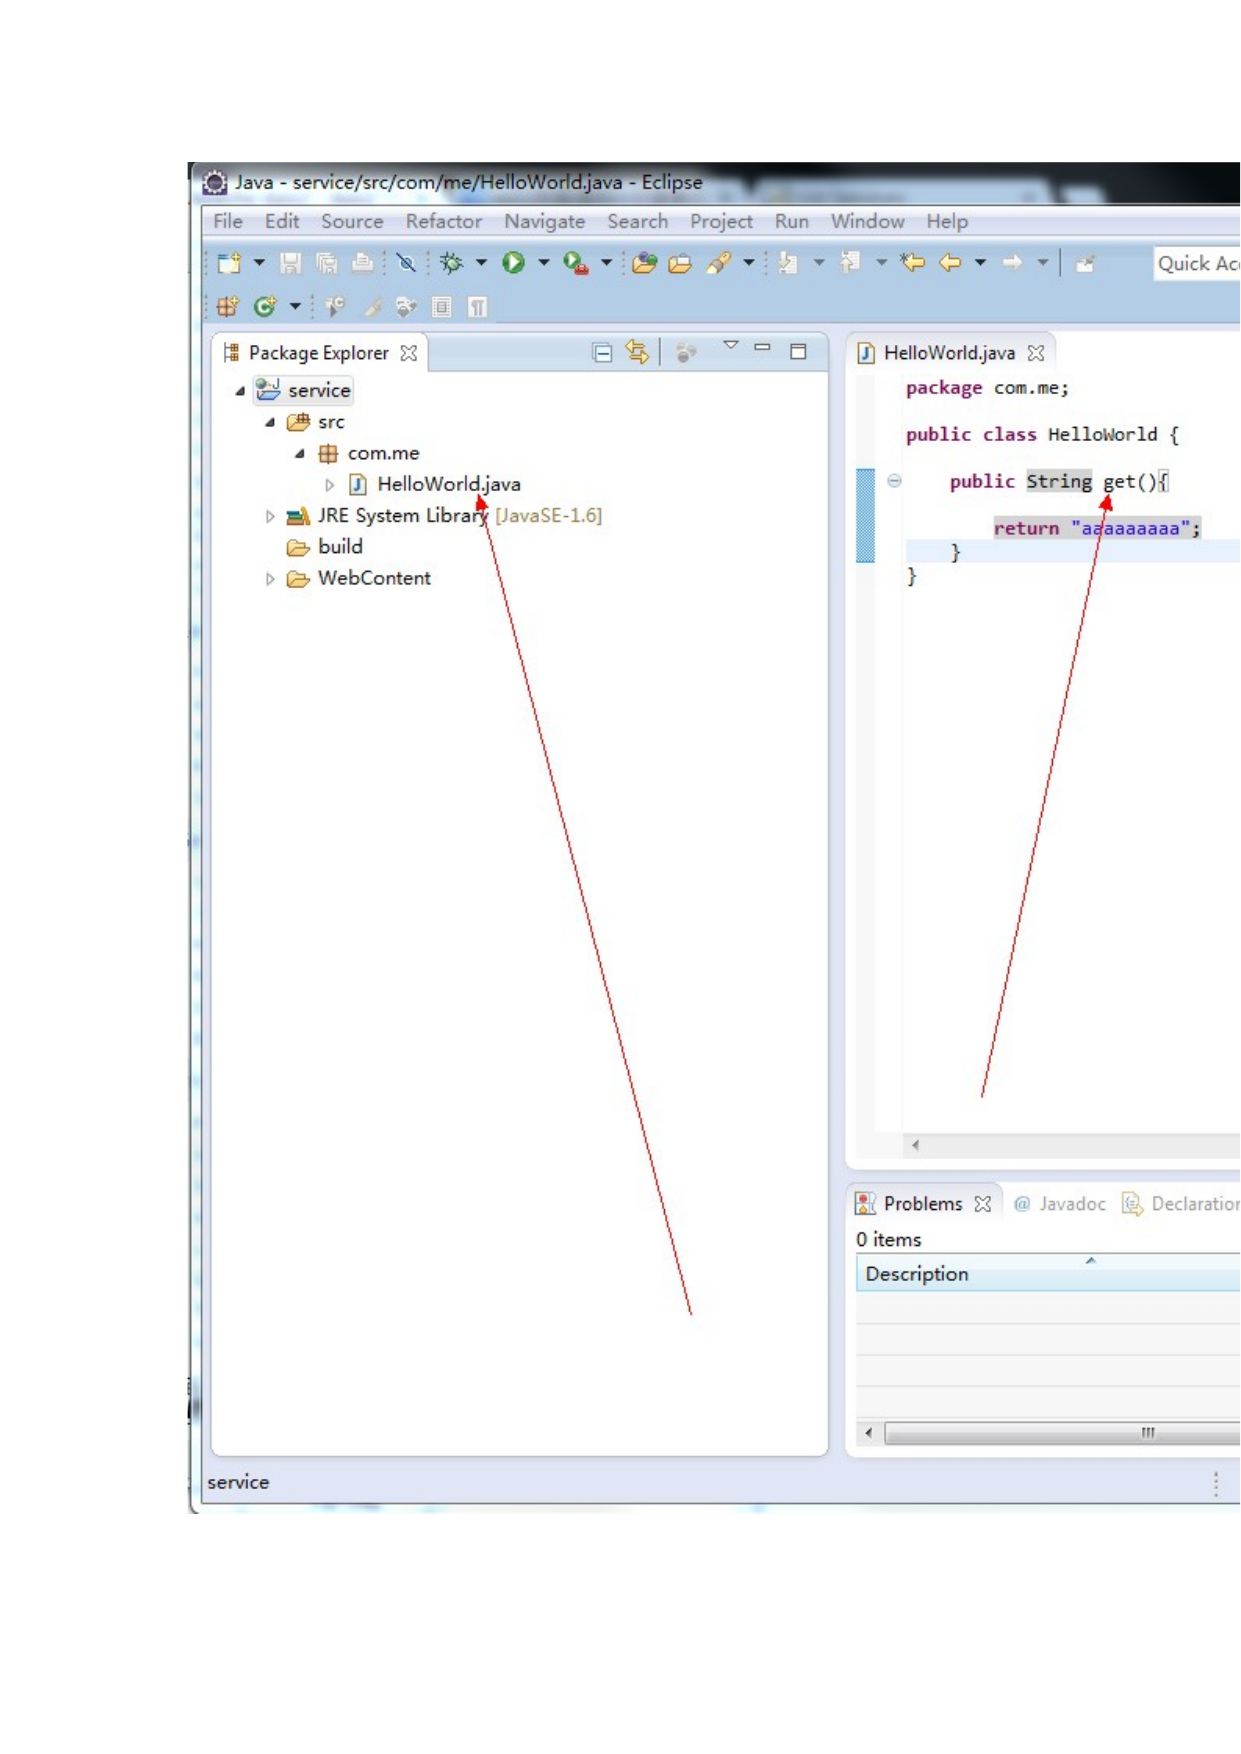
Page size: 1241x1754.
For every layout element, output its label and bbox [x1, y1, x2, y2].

picture [187, 162, 1241, 1514]
